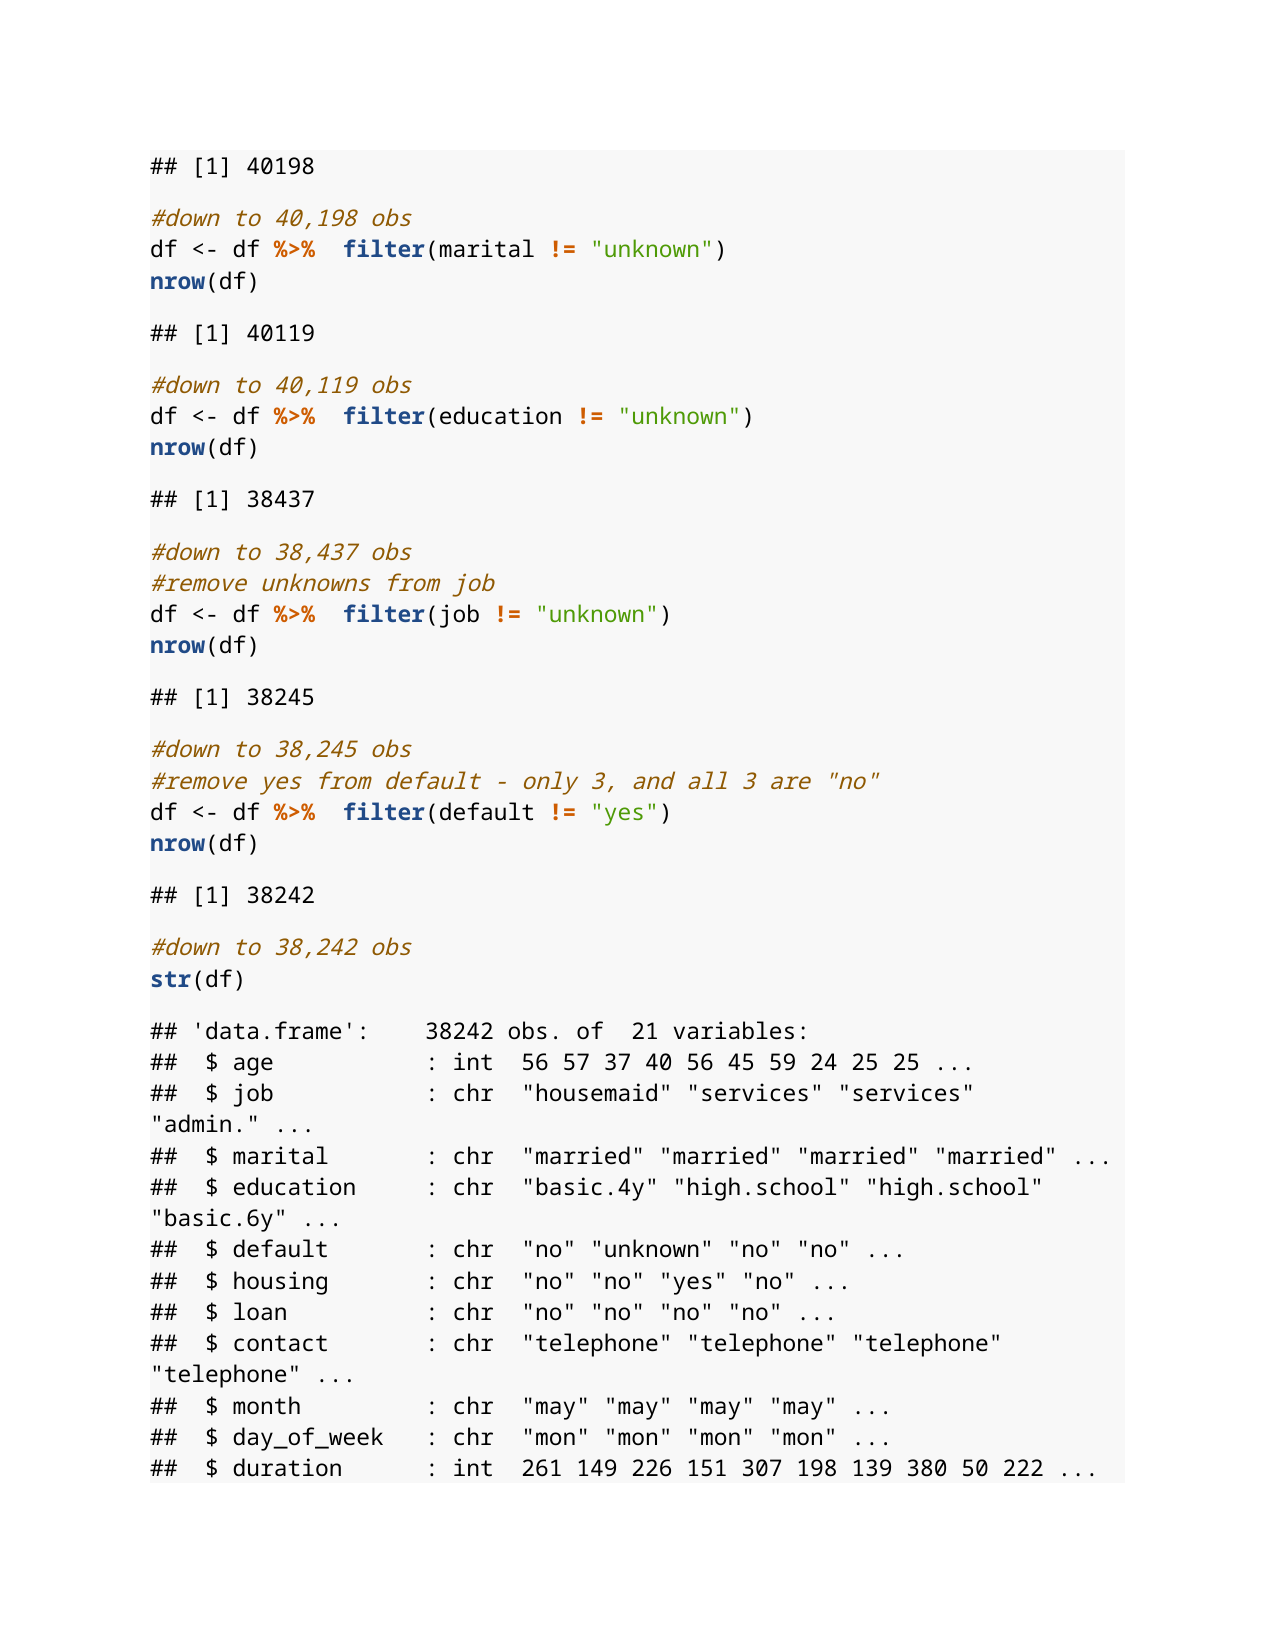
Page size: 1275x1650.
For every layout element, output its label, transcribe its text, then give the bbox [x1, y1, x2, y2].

text #down to 38,245 obs #remove yes from default - only 3, and all 3 are "no" df <- df %>% filter(default != "yes") nrow(df) [150, 733, 1125, 858]
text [150, 1014, 1125, 1483]
text #down to 38,242 obs str(df) [150, 931, 1125, 994]
text ## [1] 38245 [150, 681, 1125, 712]
text #down to 40,119 obs df <- df %>% filter(education != "unknown") nrow(df) [260, 369, 1125, 462]
text #down to 38,437 obs #remove unknowns from job df <- df %>% filter(job != "unknown") nrow(df) [260, 535, 1125, 660]
text ## [1] 40119 [150, 317, 1125, 348]
text ## [1] 40198 [150, 150, 1125, 181]
text #down to 40,198 obs df <- df %>% filter(marital != "unknown") nrow(df) [150, 202, 1125, 296]
text ## [1] 38437 [150, 483, 1125, 514]
text ## [1] 38242 [150, 879, 1125, 910]
